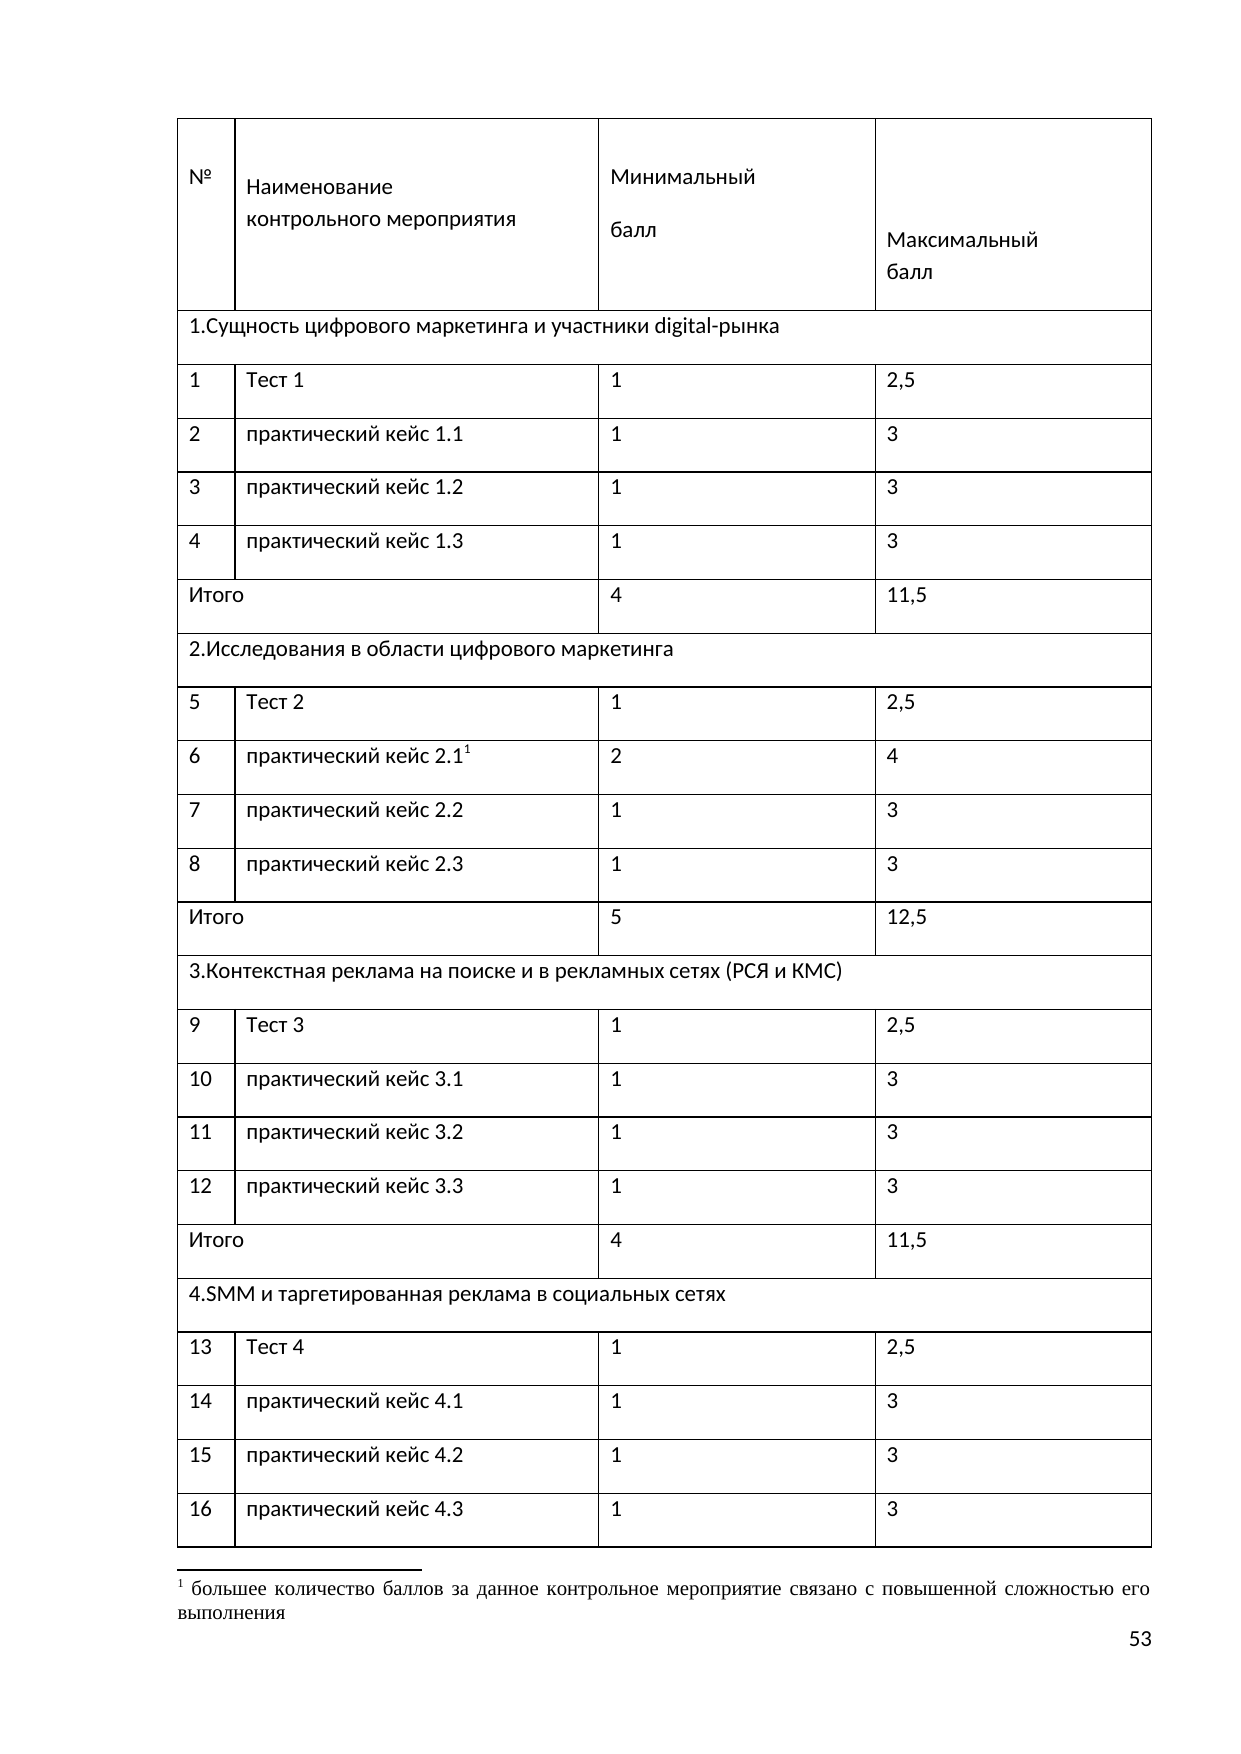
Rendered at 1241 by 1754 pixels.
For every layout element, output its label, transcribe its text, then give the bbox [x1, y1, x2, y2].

table_cell 1 [599, 1333, 875, 1385]
table_cell практический кейс 3.2 [236, 1118, 598, 1170]
table_cell практический кейс 2.1 [236, 741, 598, 794]
table_cell 1 [178, 365, 234, 418]
table_cell 1 [599, 1171, 875, 1224]
table_cell 5 [599, 903, 875, 955]
table_cell 1 [599, 1386, 875, 1439]
table_cell практический кейс 3.3 [236, 1171, 598, 1224]
table_cell 15 [178, 1440, 234, 1493]
table_cell 6 [178, 741, 234, 794]
table_cell 1 [599, 419, 875, 471]
table_cell 1 [599, 849, 875, 901]
table_cell 5 [178, 688, 234, 740]
table_cell 14 [178, 1386, 234, 1439]
table_cell 1 [599, 526, 875, 579]
table_header Минимальный балл [599, 119, 875, 310]
table_cell 4 [599, 1225, 875, 1278]
table_cell 3 [876, 419, 1151, 471]
table_cell 1 [599, 365, 875, 418]
table_cell практический кейс 4.3 [236, 1494, 598, 1546]
table_cell 1 [599, 795, 875, 848]
table_cell 3 [876, 849, 1151, 901]
table_cell 12,5 [876, 903, 1151, 955]
table_cell 1 [599, 1440, 875, 1493]
table_cell 2,5 [876, 688, 1151, 740]
table_cell 2,5 [876, 1010, 1151, 1063]
table_cell 3 [876, 1440, 1151, 1493]
table_cell 3.Контекстная реклама на поиске и в рекламных сетях (РСЯ и КМС) [178, 956, 1151, 1009]
table_cell 3 [876, 1064, 1151, 1116]
table_cell Итого [178, 580, 598, 633]
table_cell Тест 3 [236, 1010, 598, 1063]
table_cell практический кейс 1.2 [236, 473, 598, 525]
table_cell практический кейс 1.3 [236, 526, 598, 579]
table_cell практический кейс 4.2 [236, 1440, 598, 1493]
table_cell 3 [876, 1386, 1151, 1439]
table_cell 7 [178, 795, 234, 848]
table_cell 16 [178, 1494, 234, 1546]
table_cell Итого [178, 1225, 598, 1278]
table_cell практический кейс 2.2 [236, 795, 598, 848]
table_cell 1 [599, 1064, 875, 1116]
table_cell 4 [599, 580, 875, 633]
table_cell 1 [599, 473, 875, 525]
table_cell 2 [178, 419, 234, 471]
table_cell практический кейс 1.1 [236, 419, 598, 471]
table_cell Тест 1 [236, 365, 598, 418]
table_cell 4 [178, 526, 234, 579]
table_cell 4 [876, 741, 1151, 794]
table_header Наименование контрольного мероприятия [236, 119, 598, 310]
table_cell 10 [178, 1064, 234, 1116]
table_header Максимальный балл [876, 119, 1151, 310]
table_header № [178, 119, 234, 310]
table_cell 3 [178, 473, 234, 525]
table_cell 2 [599, 741, 875, 794]
table_cell 11,5 [876, 580, 1151, 633]
table_cell 1 [599, 1118, 875, 1170]
table_cell 3 [876, 1118, 1151, 1170]
table_cell 1.Сущность цифрового маркетинга и участники digital-рынка [178, 311, 1151, 364]
table_cell практический кейс 4.1 [236, 1386, 598, 1439]
table_cell 2,5 [876, 1333, 1151, 1385]
table_cell 11 [178, 1118, 234, 1170]
table_cell 2.Исследования в области цифрового маркетинга [178, 634, 1151, 686]
table_cell 1 [599, 1494, 875, 1546]
table_cell 3 [876, 1171, 1151, 1224]
table_cell 1 [599, 688, 875, 740]
table_cell 8 [178, 849, 234, 901]
table_cell 12 [178, 1171, 234, 1224]
table_cell Тест 4 [236, 1333, 598, 1385]
table_cell 9 [178, 1010, 234, 1063]
table_cell практический кейс 3.1 [236, 1064, 598, 1116]
table_cell 3 [876, 473, 1151, 525]
table_cell 2,5 [876, 365, 1151, 418]
table_cell 11,5 [876, 1225, 1151, 1278]
table_cell Тест 2 [236, 688, 598, 740]
table_cell Итого [178, 903, 598, 955]
table_cell 3 [876, 526, 1151, 579]
table_cell 3 [876, 1494, 1151, 1546]
table_cell 1 [599, 1010, 875, 1063]
table_cell 13 [178, 1333, 234, 1385]
table_cell практический кейс 2.3 [236, 849, 598, 901]
table_cell 4.SMM и таргетированная реклама в социальных сетях [178, 1279, 1151, 1331]
table_cell 3 [876, 795, 1151, 848]
